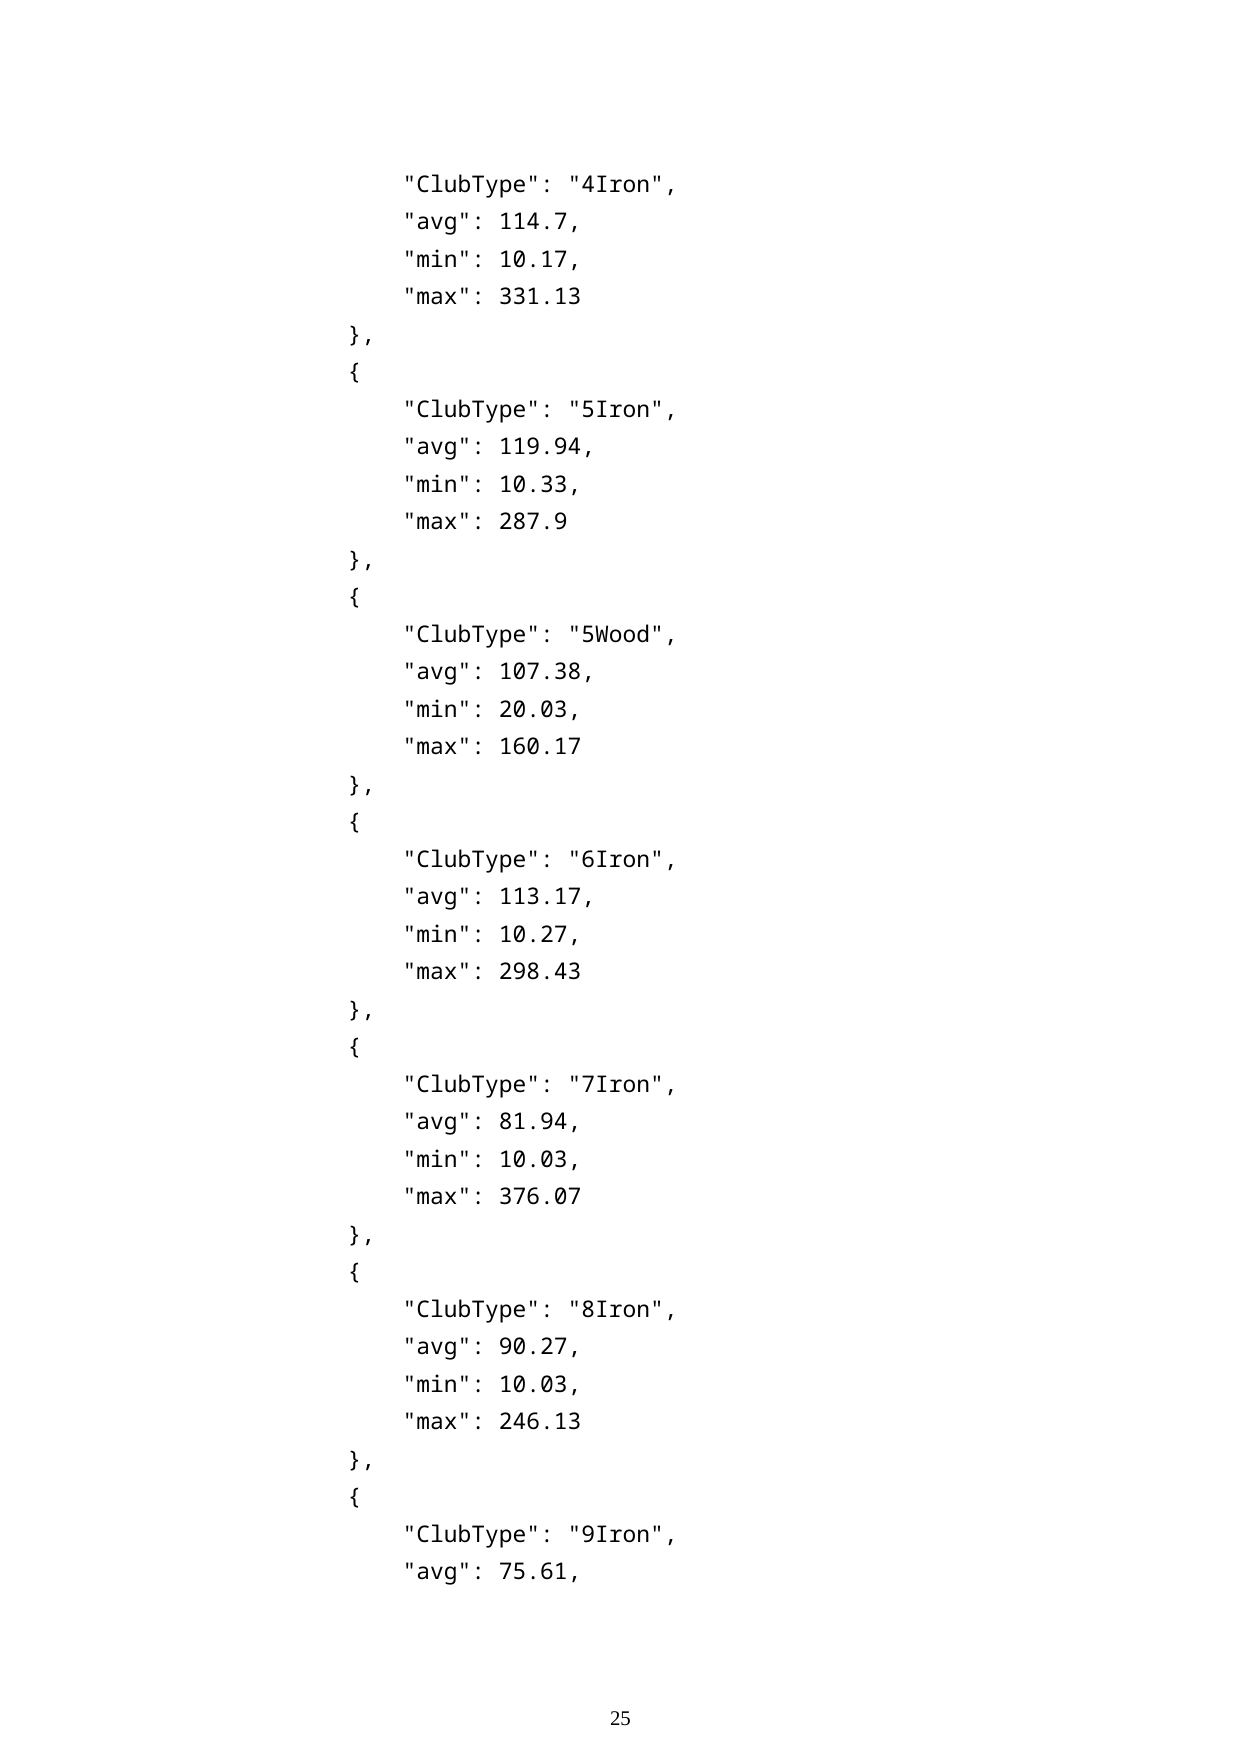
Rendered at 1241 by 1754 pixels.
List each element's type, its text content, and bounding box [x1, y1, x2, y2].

list "ClubType": "5Iron", [237, 389, 1053, 427]
list "min": 10.03, [237, 1364, 1053, 1402]
list { [237, 1027, 1053, 1064]
list "max": 376.07 [237, 1177, 1053, 1214]
list "max": 331.13 [237, 277, 1053, 314]
list }, [237, 1439, 1053, 1477]
list "avg": 81.94, [237, 1102, 1053, 1139]
list "min": 10.17, [237, 239, 1053, 277]
list { [237, 802, 1053, 839]
list "min": 10.27, [237, 914, 1053, 952]
list "ClubType": "5Wood", [237, 614, 1053, 652]
list "min": 10.03, [237, 1139, 1053, 1177]
list { [237, 577, 1053, 614]
list { [237, 1477, 1053, 1514]
list "ClubType": "6Iron", [237, 839, 1053, 877]
list { [237, 352, 1053, 389]
list }, [237, 1214, 1053, 1252]
list "avg": 90.27, [237, 1327, 1053, 1364]
list "min": 10.33, [237, 464, 1053, 502]
list "min": 20.03, [237, 689, 1053, 727]
list "max": 160.17 [237, 727, 1053, 764]
list "ClubType": "8Iron", [237, 1289, 1053, 1327]
list "avg": 113.17, [237, 877, 1053, 914]
list }, [237, 314, 1053, 352]
list "avg": 119.94, [237, 427, 1053, 464]
list "max": 246.13 [237, 1402, 1053, 1439]
list "ClubType": "7Iron", [237, 1064, 1053, 1102]
list }, [237, 539, 1053, 577]
list "avg": 107.38, [237, 652, 1053, 689]
list "max": 287.9 [237, 502, 1053, 539]
list { [237, 1252, 1053, 1289]
list "max": 298.43 [237, 952, 1053, 989]
list "ClubType": "4Iron", [237, 164, 1053, 202]
list }, [237, 764, 1053, 802]
list }, [237, 989, 1053, 1027]
list "ClubType": "9Iron", [237, 1514, 1053, 1552]
list "avg": 114.7, [237, 202, 1053, 239]
list "avg": 75.61, [237, 1552, 1053, 1589]
